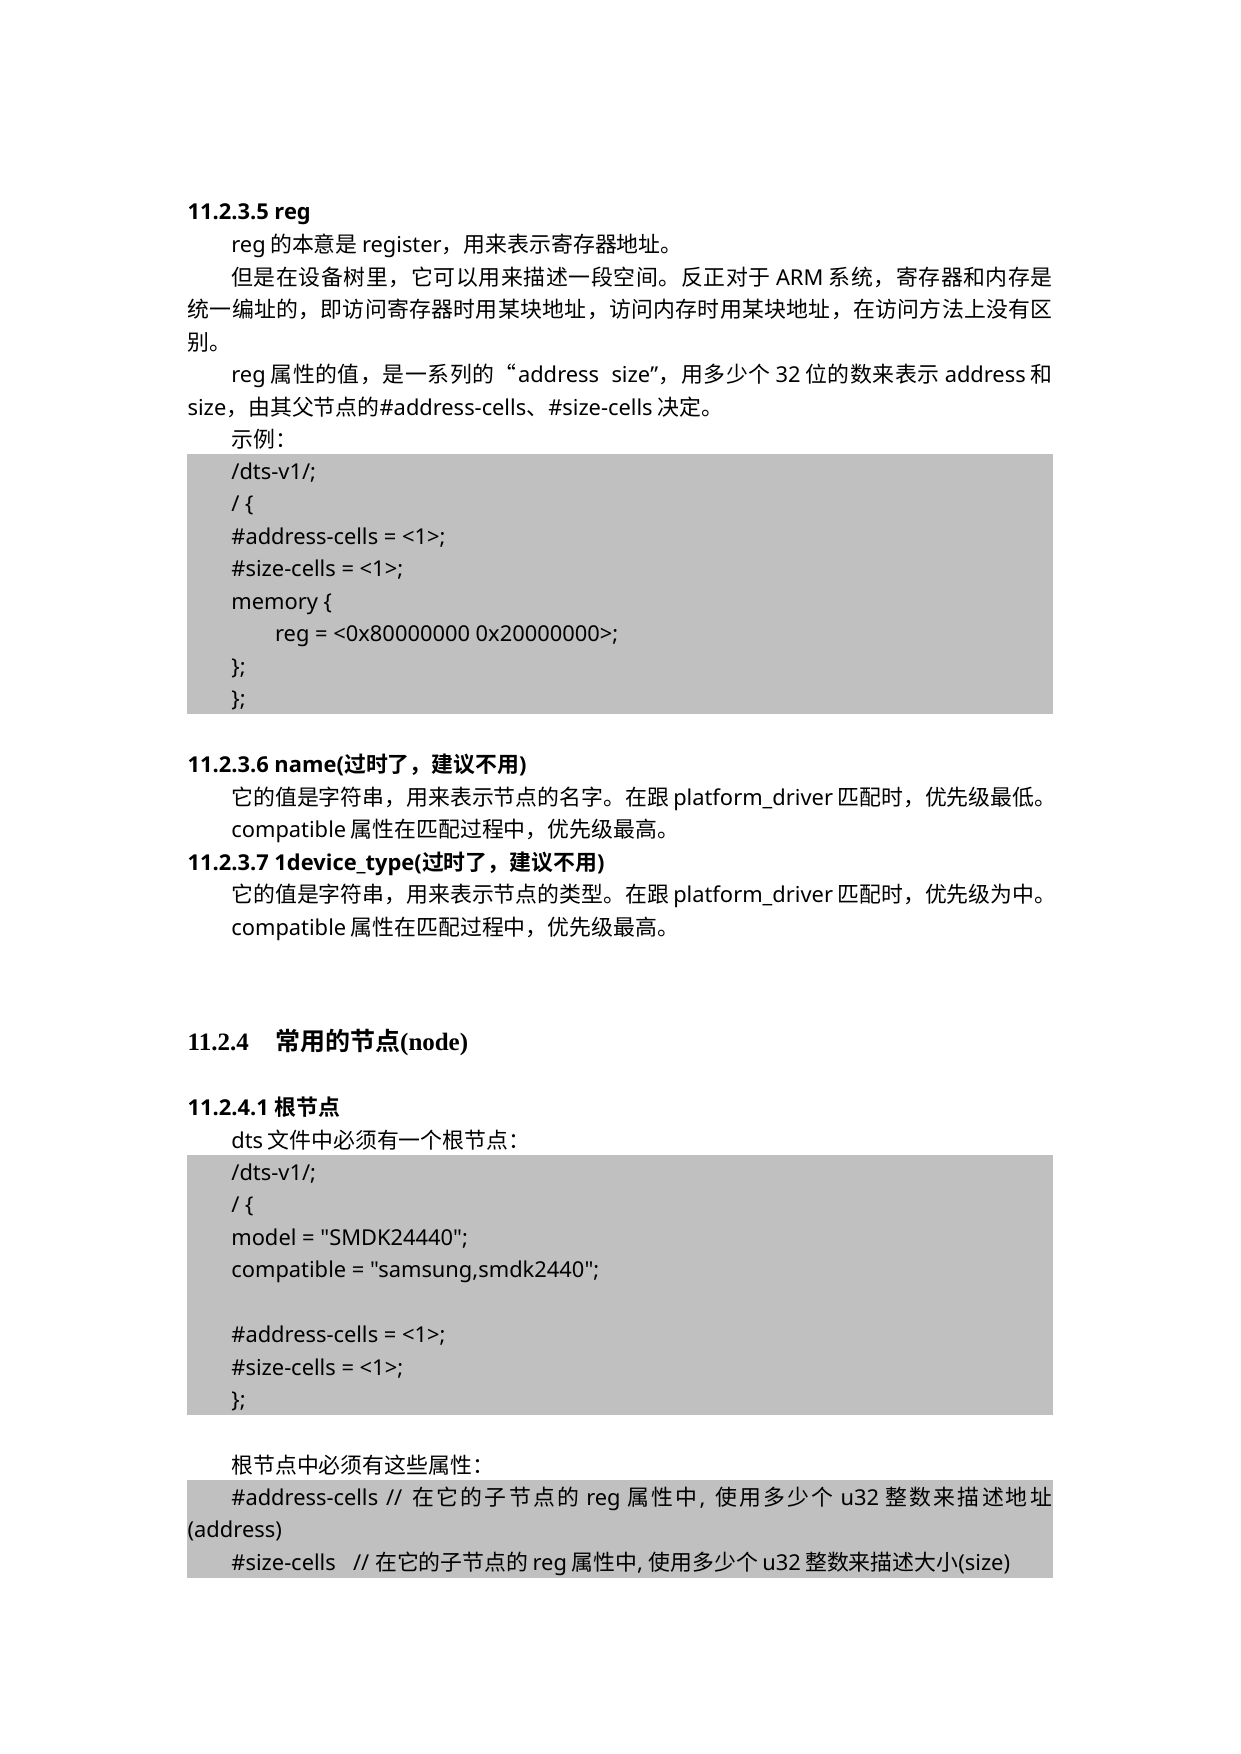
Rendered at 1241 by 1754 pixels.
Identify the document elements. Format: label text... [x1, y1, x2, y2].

text #size-cells // 在它的子节点的reg属性中, 使用多少个u32整数来描述大小(size) [187, 1545, 1053, 1578]
text #size-cells = <1>; [187, 1350, 1053, 1383]
text /dts-v1/; [187, 454, 1053, 487]
subtitle 11.2.3.5 reg [187, 194, 1053, 227]
text compatible = "samsung,smdk2440"; [187, 1253, 1053, 1285]
text / { [187, 487, 1053, 519]
text reg的本意是register，用来表示寄存器地址。 [187, 227, 1053, 259]
text dts文件中必须有一个根节点： [187, 1123, 1053, 1155]
text 根节点中必须有这些属性： [187, 1448, 1053, 1480]
text / { [187, 1188, 1053, 1220]
subtitle 11.2.4 常用的节点(node) [187, 1007, 1053, 1072]
text #address-cells = <1>; [187, 1318, 1053, 1350]
text compatible属性在匹配过程中，优先级最高。 [187, 812, 1053, 844]
text compatible属性在匹配过程中，优先级最高。 [187, 909, 1053, 942]
text 它的值是字符串，用来表示节点的名字。在跟platform_driver匹配时，优先级最低。 [187, 779, 1053, 812]
subtitle 11.2.3.7 1device_type(过时了，建议不用) [187, 844, 1053, 877]
subtitle 11.2.4.1 根节点 [187, 1090, 1053, 1123]
text 它的值是字符串，用来表示节点的类型。在跟platform_driver匹配时，优先级为中。 [187, 877, 1053, 909]
text reg = <0x80000000 0x20000000>; [187, 617, 1053, 649]
text reg属性的值，是一系列的“address size”，用多少个32位的数来表示address和size，由其父节点的#address-cells、#size-cells决定。 [187, 357, 1053, 422]
subtitle 11.2.3.6 name(过时了，建议不用) [187, 747, 1053, 779]
text model = "SMDK24440"; [187, 1220, 1053, 1253]
text 但是在设备树里，它可以用来描述一段空间。反正对于ARM系统，寄存器和内存是统一编址的，即访问寄存器时用某块地址，访问内存时用某块地址，在访问方法上没有区别。 [187, 259, 1053, 357]
text 示例： [187, 422, 1053, 454]
text }; [187, 649, 1053, 682]
text #size-cells = <1>; [187, 552, 1053, 584]
text }; [187, 1383, 1053, 1415]
text /dts-v1/; [187, 1155, 1053, 1188]
text #address-cells // 在它的子节点的reg属性中, 使用多少个u32整数来描述地址(address) [187, 1480, 1053, 1545]
text #address-cells = <1>; [187, 519, 1053, 552]
text }; [187, 682, 1053, 714]
text memory { [187, 584, 1053, 617]
